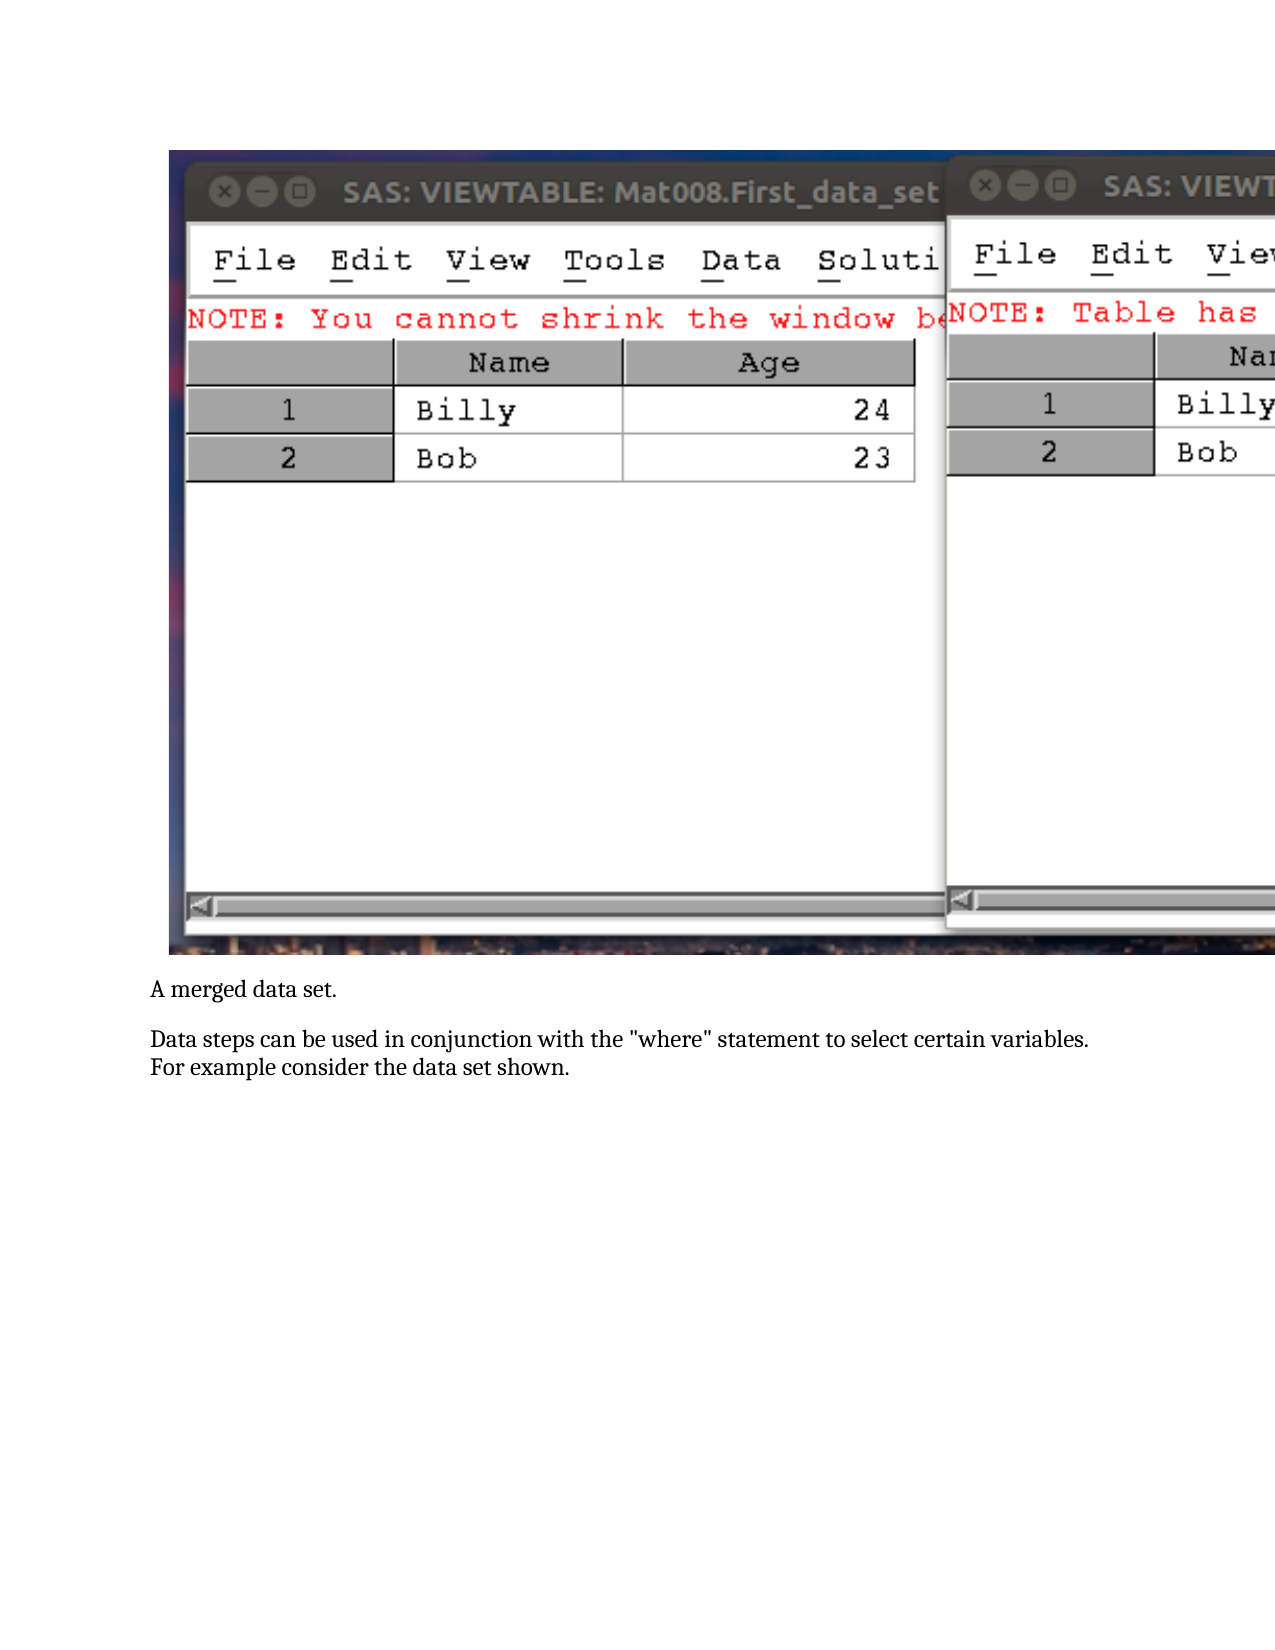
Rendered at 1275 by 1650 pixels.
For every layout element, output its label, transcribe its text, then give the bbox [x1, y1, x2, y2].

picture [168, 150, 1275, 955]
text Data steps can be used in conjunction with the "where" statement to select certain variables. For example consider the data set shown. [150, 1024, 1125, 1082]
